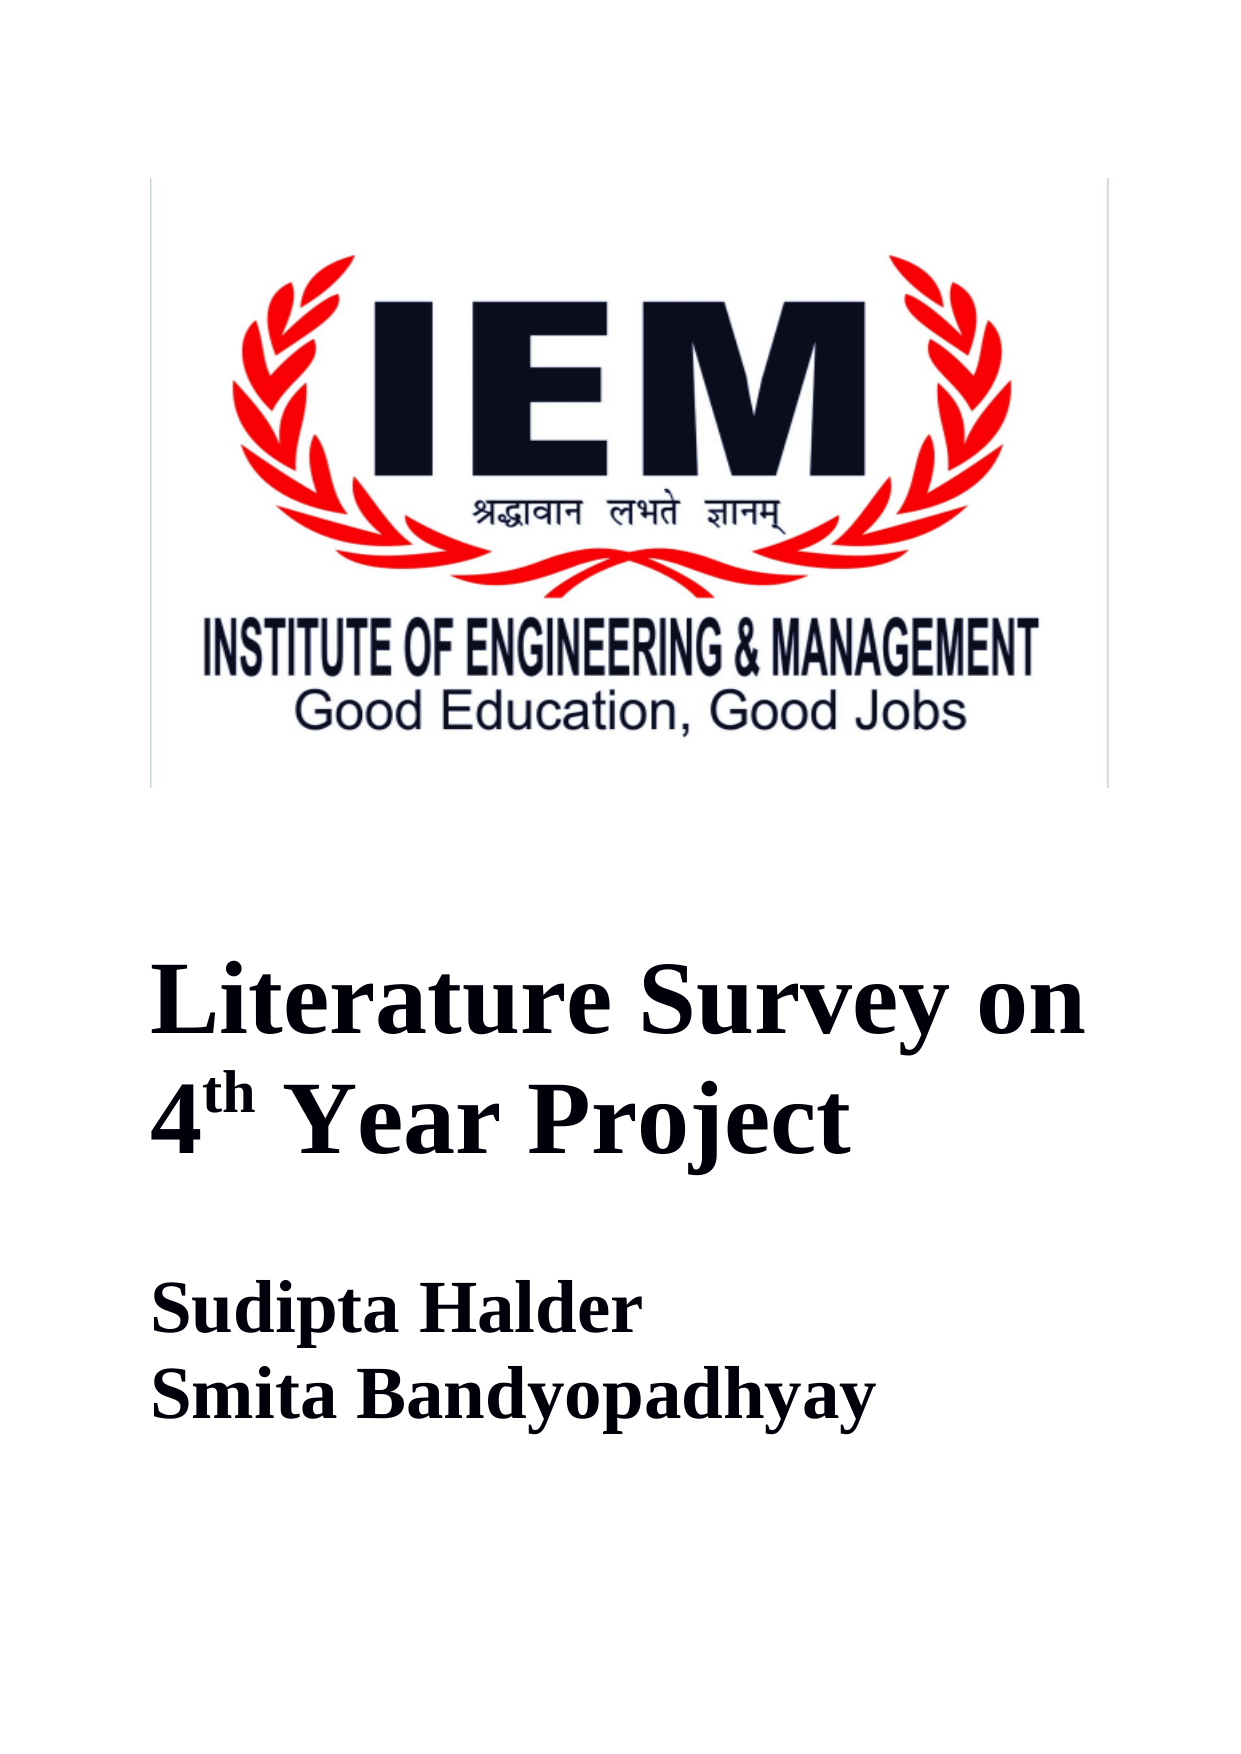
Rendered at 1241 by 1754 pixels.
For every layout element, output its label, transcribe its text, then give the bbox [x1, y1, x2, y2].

picture [150, 178, 1109, 788]
text Sudipta Halder [150, 1262, 1090, 1348]
text Smita Bandyopadhyay [150, 1348, 1090, 1435]
text Literature Survey on 4th Year Project [150, 936, 1090, 1176]
